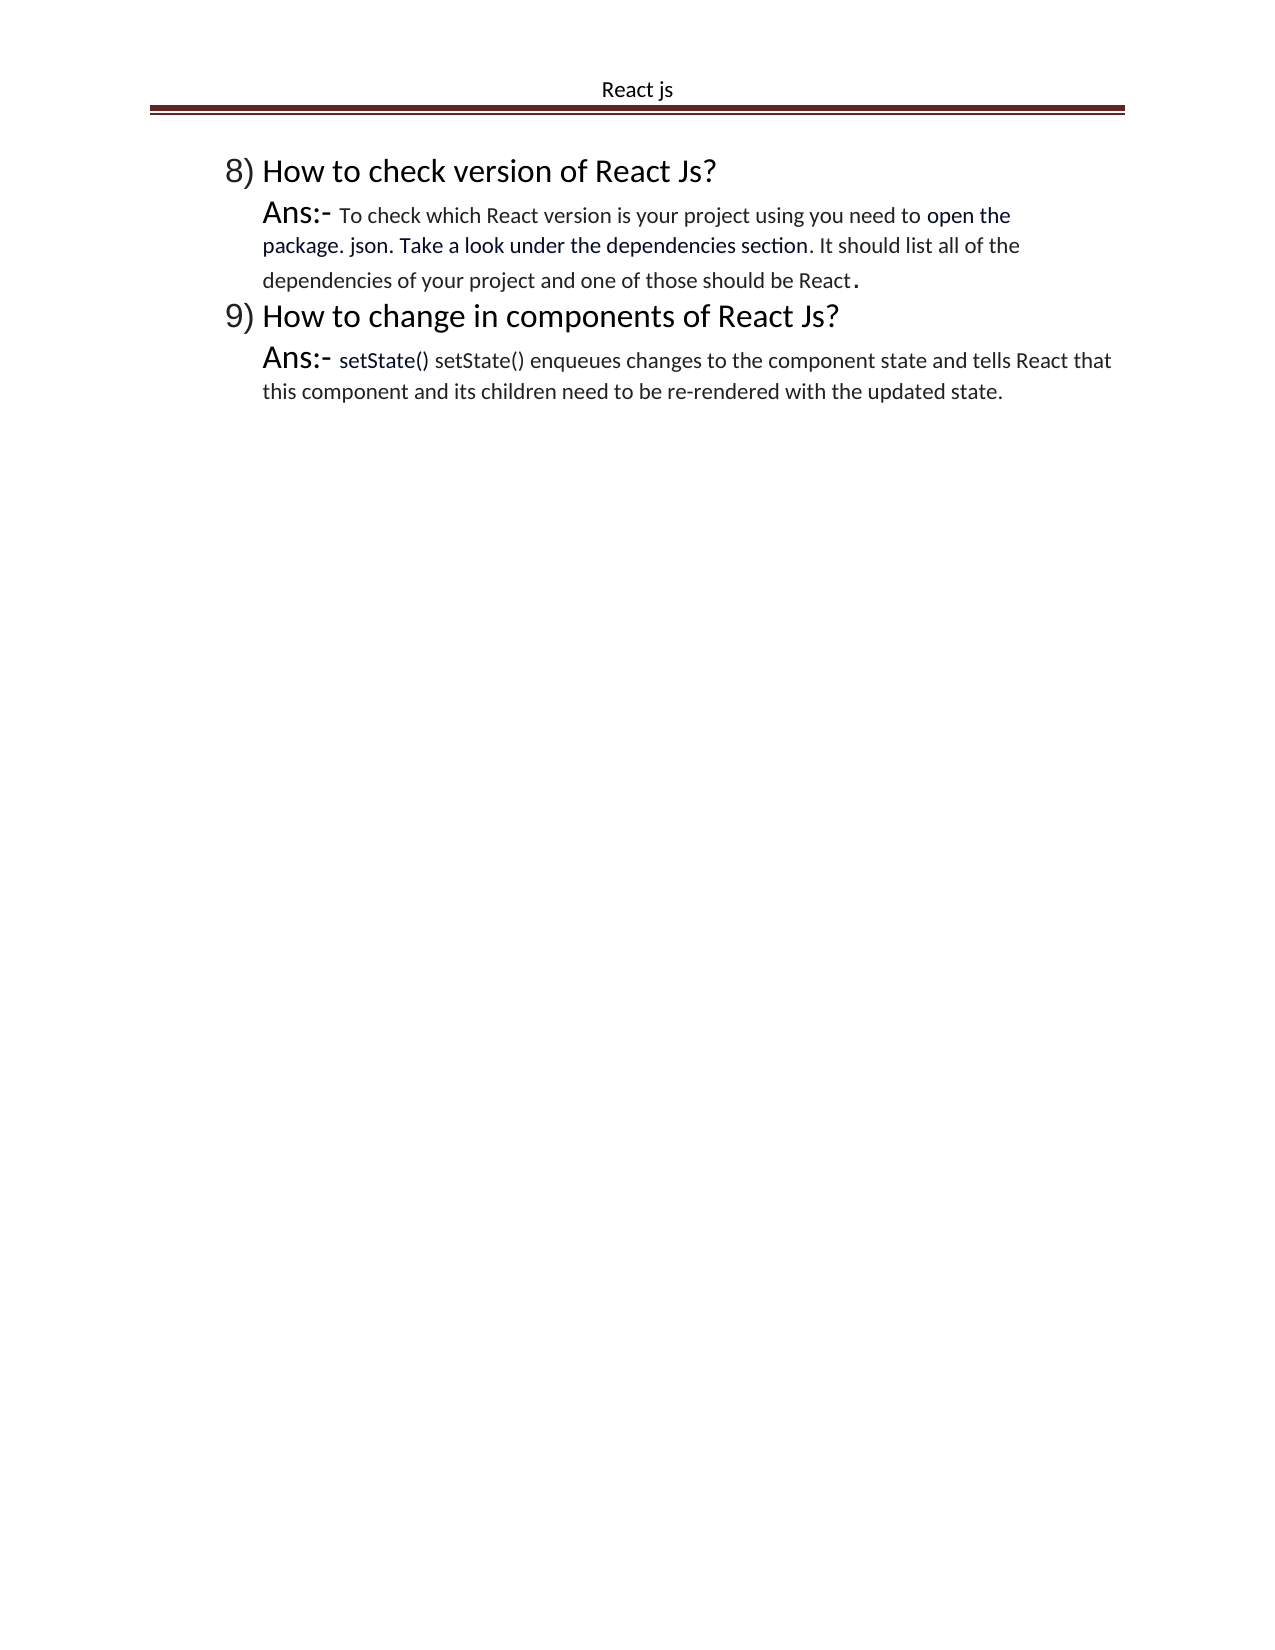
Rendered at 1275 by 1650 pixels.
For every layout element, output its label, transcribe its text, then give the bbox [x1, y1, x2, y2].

list How to change in components of React Js? [225, 295, 1125, 336]
list Ans:- setState() setState() enqueues changes to the component state and tells React that this component and its children need to be re-rendered with the updated state. [262, 336, 1125, 405]
list How to check version of React Js? [225, 150, 1125, 191]
list Ans:- To check which React version is your project using you need to open the package. json. Take a look under the dependencies section. It should list all of the dependencies of your project and one of those should be React. [262, 191, 1125, 295]
